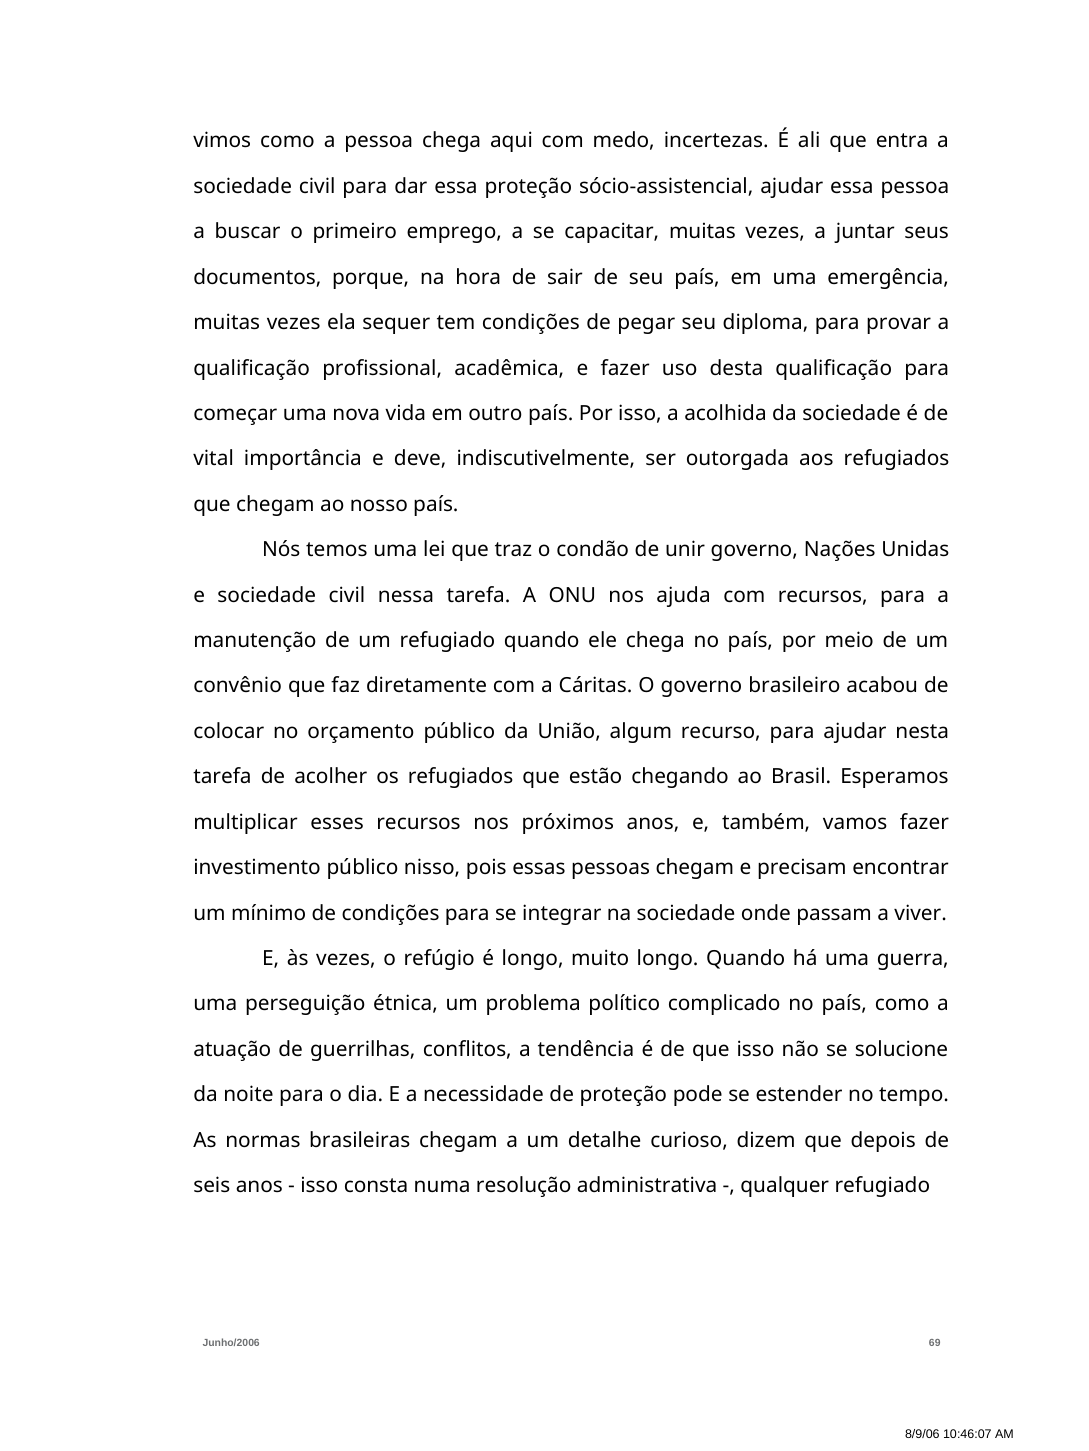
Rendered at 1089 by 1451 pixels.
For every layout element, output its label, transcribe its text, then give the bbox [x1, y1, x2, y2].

text vimos como a pessoa chega aqui com medo, incertezas. É ali que entra a sociedade civil para dar essa proteção sócio-assistencial, ajudar essa pessoa a buscar o primeiro emprego, a se capacitar, muitas vezes, a juntar seus documentos, porque, na hora de sair de seu país, em uma emergência, muitas vezes ela sequer tem condições de pegar seu diploma, para provar a qualificação profissional, acadêmica, e fazer uso desta qualificação para começar uma nova vida em outro país. Por isso, a acolhida da sociedade é de vital importância e deve, indiscutivelmente, ser outorgada aos refugiados que chegam ao nosso país. [193, 126, 950, 517]
text E, às vezes, o refúgio é longo, muito longo. Quando há uma guerra, uma perseguição étnica, um problema político complicado no país, como a atuação de guerrilhas, conflitos, a tendência é de que isso não se solucione da noite para o dia. E a necessidade de proteção pode se estender no tempo. As normas brasileiras chegam a um detalhe curioso, dizem que depois de seis anos - isso consta numa resolução administrativa -, qualquer refugiado [193, 943, 950, 1198]
text Nós temos uma lei que traz o condão de unir governo, Nações Unidas e sociedade civil nessa tarefa. A ONU nos ajuda com recursos, para a manutenção de um refugiado quando ele chega no país, por meio de um convênio que faz diretamente com a Cáritas. O governo brasileiro acabou de colocar no orçamento público da União, algum recurso, para ajudar nesta tarefa de acolher os refugiados que estão chegando ao Brasil. Esperamos multiplicar esses recursos nos próximos anos, e, também, vamos fazer investimento público nisso, pois essas pessoas chegam e precisam encontrar um mínimo de condições para se integrar na sociedade onde passam a viver. [193, 534, 950, 926]
